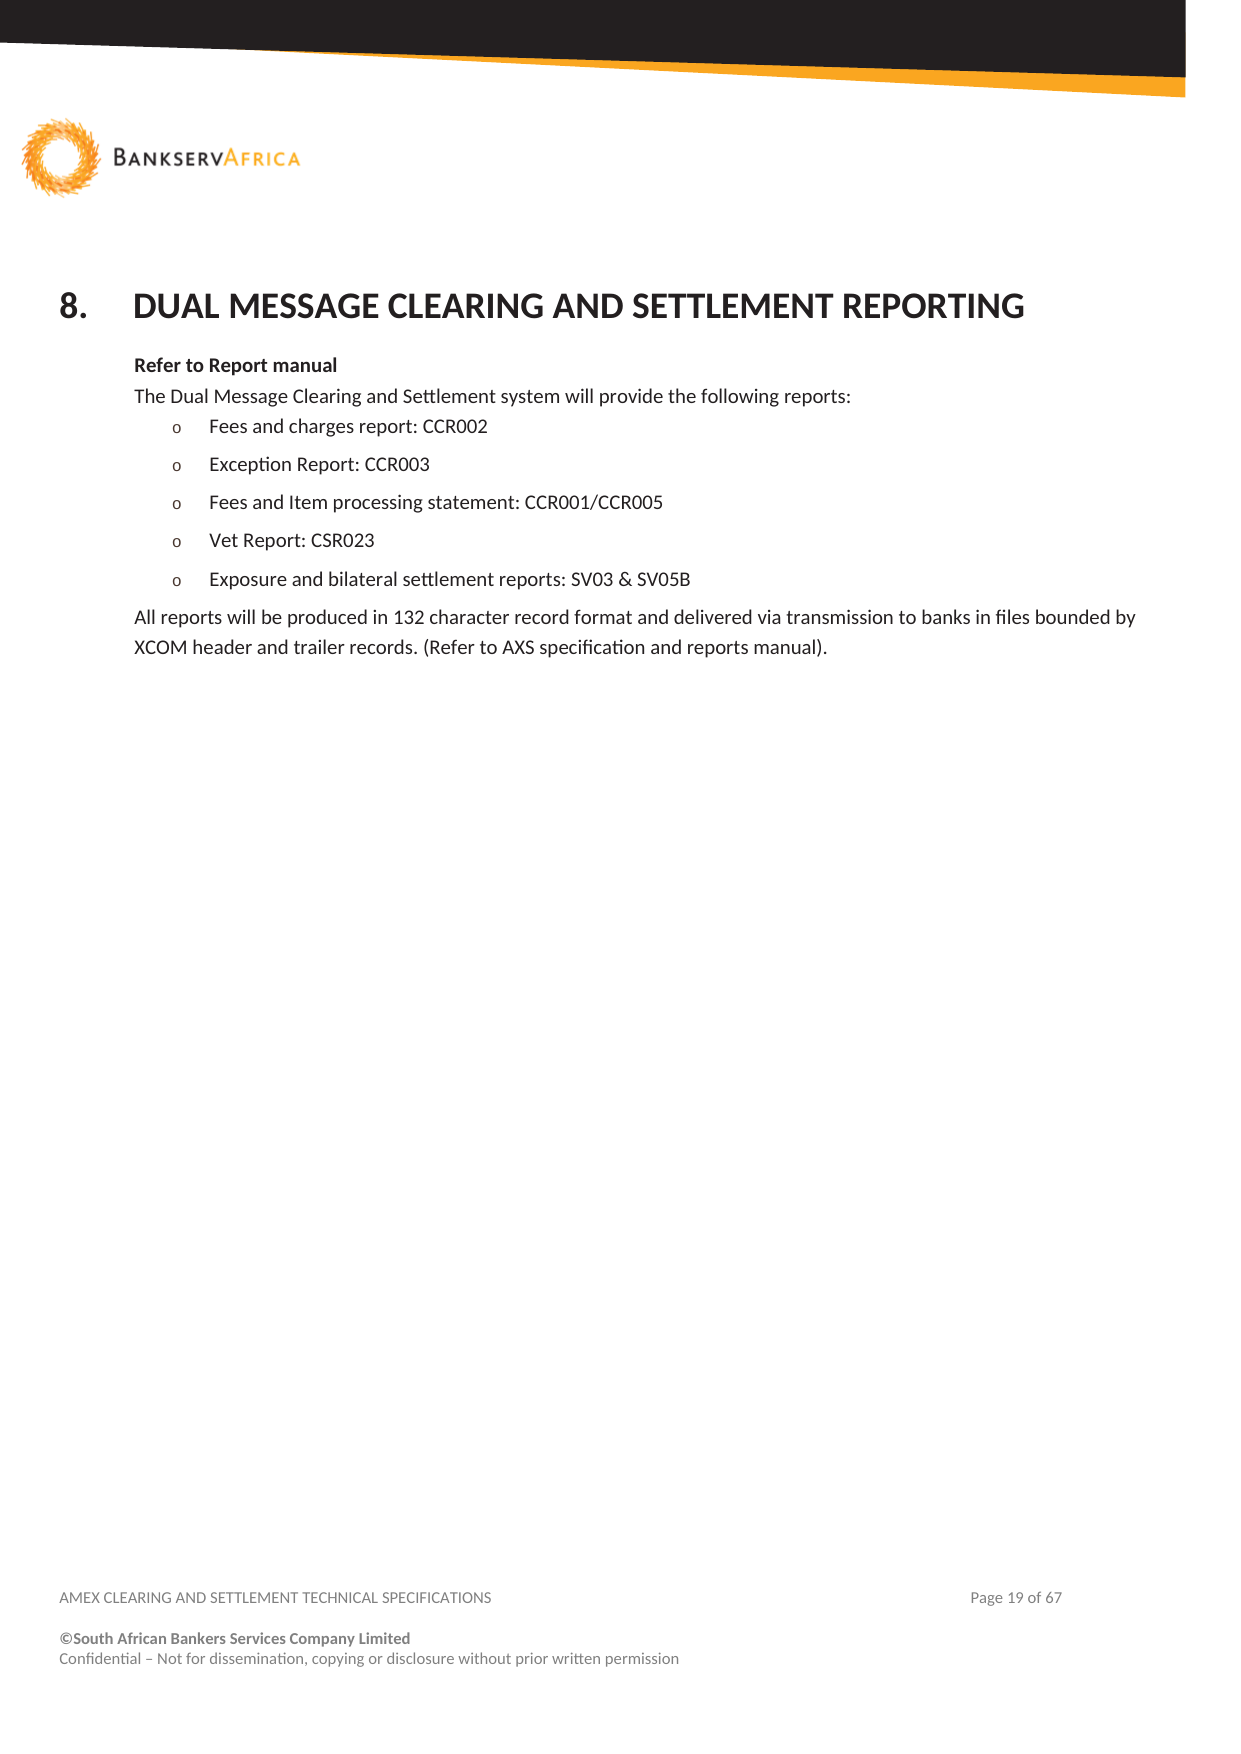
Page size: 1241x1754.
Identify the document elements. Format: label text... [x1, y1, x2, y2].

list Vet Report: CSR023 [172, 528, 1181, 553]
text The Dual Message Clearing and Settlement system will provide the following reports: [134, 383, 1181, 408]
text All reports will be produced in 132 character record format and delivered via transmission to banks in files bounded by XCOM header and trailer records. (Refer to AXS specification and reports manual). [134, 604, 1181, 660]
list Exception Report: CCR003 [172, 451, 1181, 477]
picture [0, 43, 1173, 260]
list Fees and charges report: CCR002 [172, 413, 1181, 439]
subtitle Dual Message Clearing and Settlement Reporting [59, 282, 1181, 327]
list Fees and Item processing statement: CCR001/CCR005 [172, 489, 1181, 515]
text Refer to Report manual [59, 352, 1181, 378]
list Exposure and bilateral settlement reports: SV03 & SV05B [172, 566, 1181, 591]
